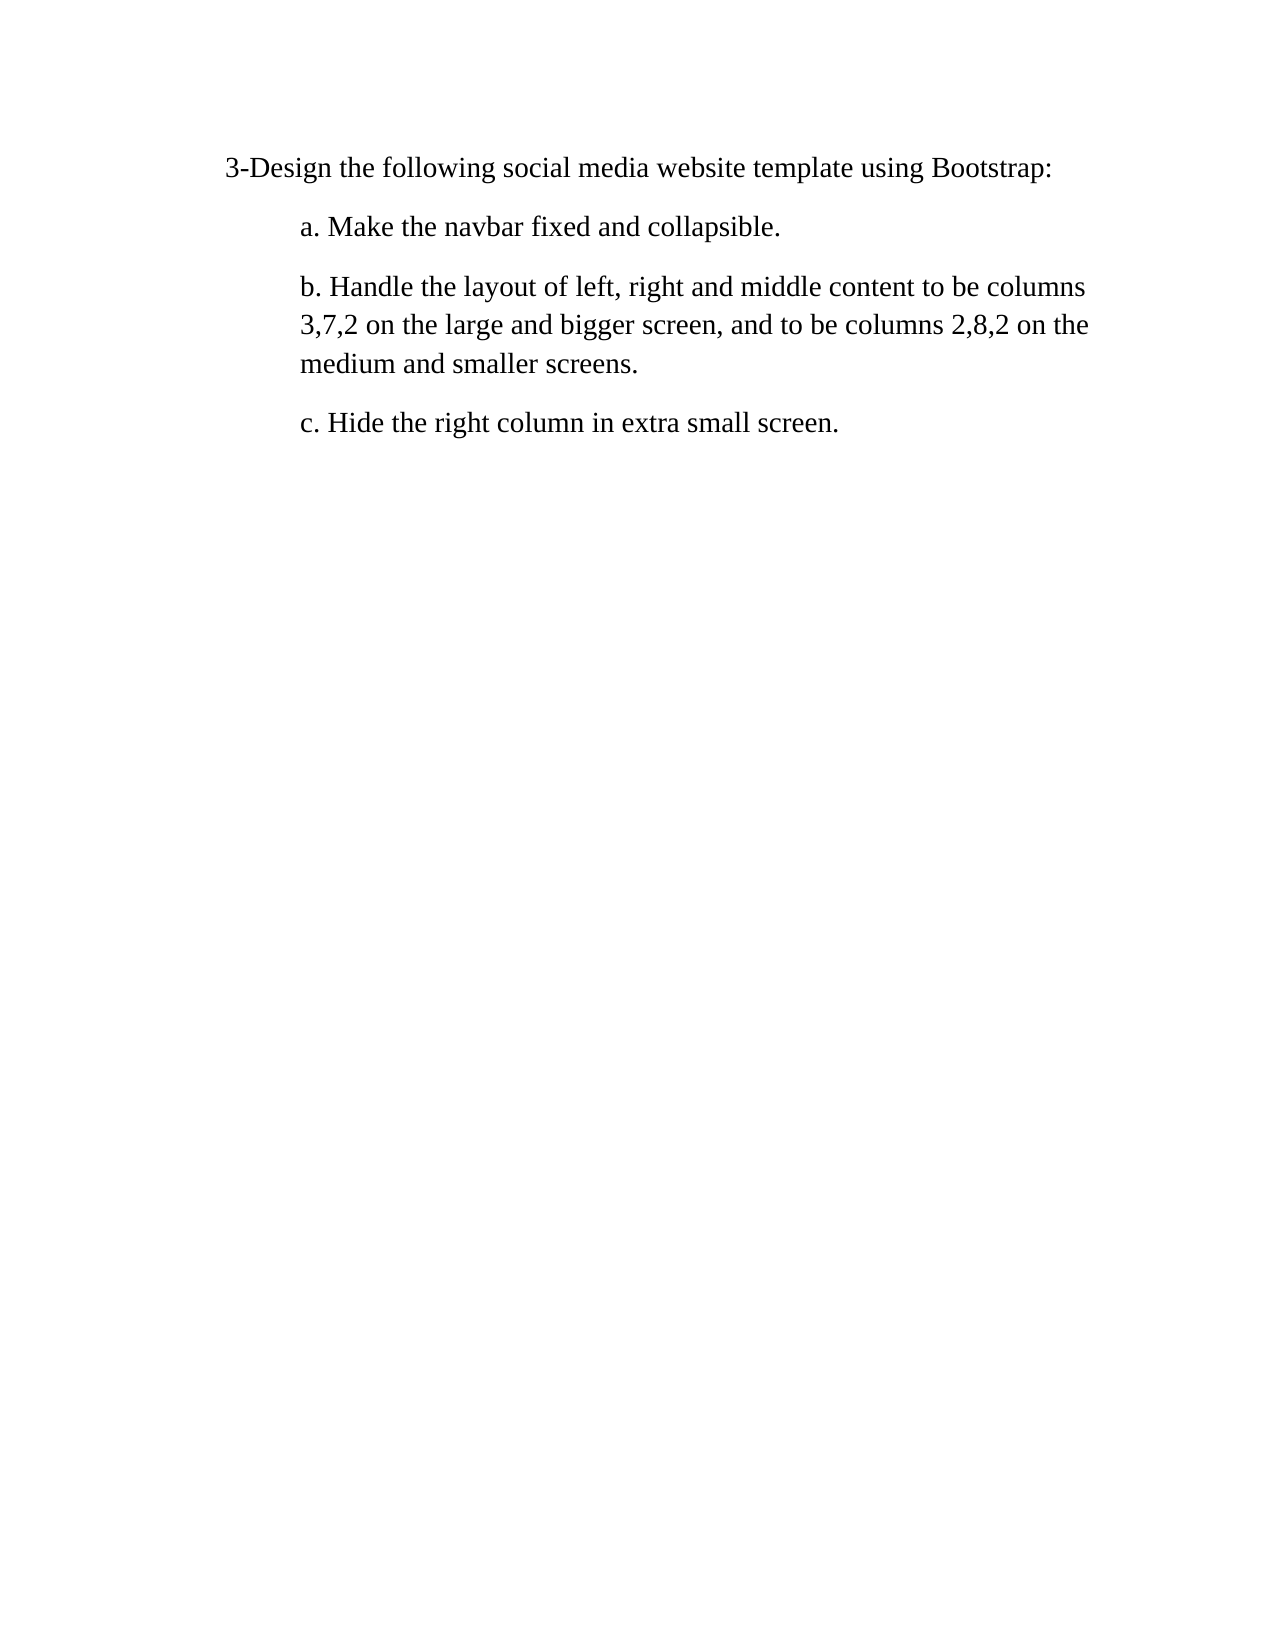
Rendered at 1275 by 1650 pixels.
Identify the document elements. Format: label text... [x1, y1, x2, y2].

text 3-Design the following social media website template using Bootstrap: [225, 150, 1125, 183]
text b. Handle the layout of left, right and middle content to be columns 3,7,2 on the large and bigger screen, and to be columns 2,8,2 on the medium and smaller screens. [300, 269, 1125, 379]
text a. Make the navbar fixed and collapsible. [300, 209, 1125, 243]
text c. Hide the right column in extra small screen. [300, 405, 1125, 439]
